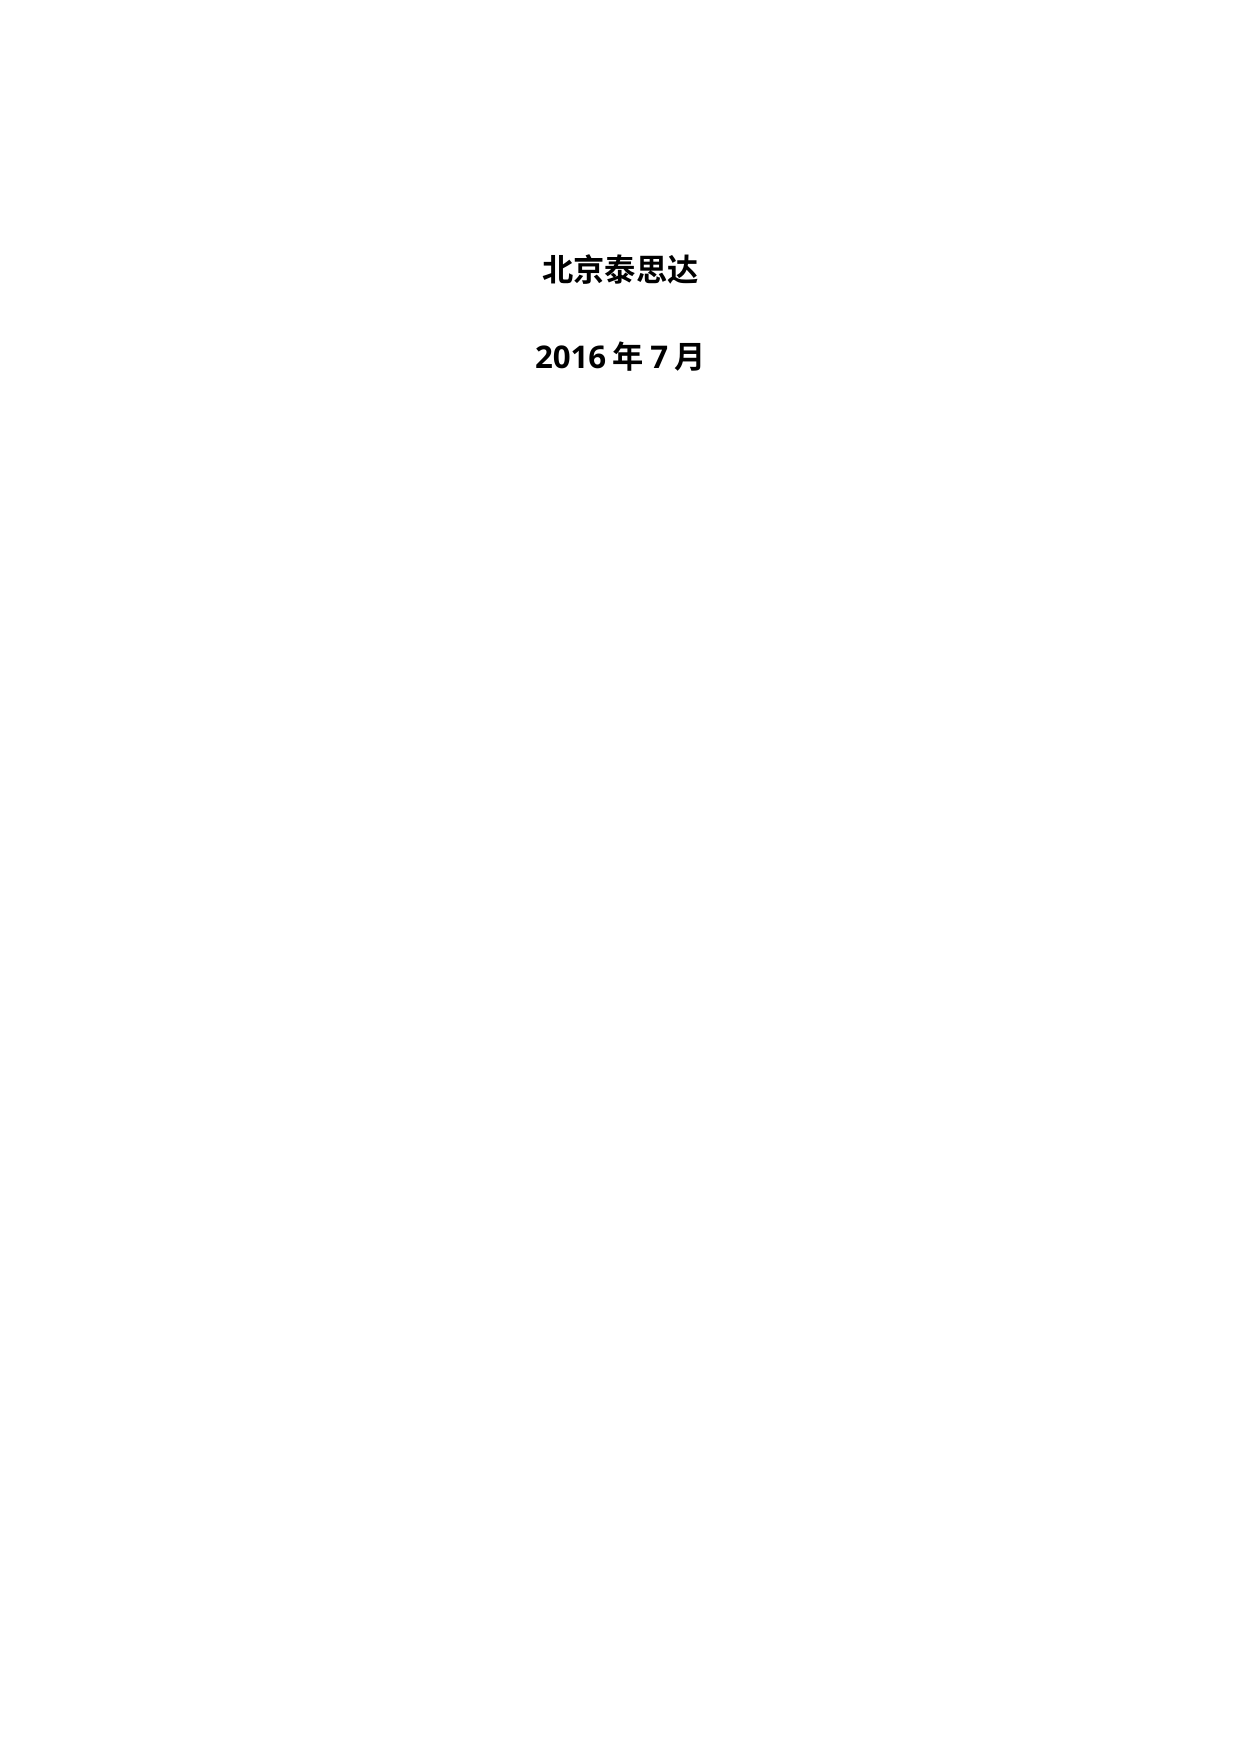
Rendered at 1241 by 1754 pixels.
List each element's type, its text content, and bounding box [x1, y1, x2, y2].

text 北京泰思达 [187, 235, 1053, 300]
text 2016年7月 [187, 323, 1053, 388]
